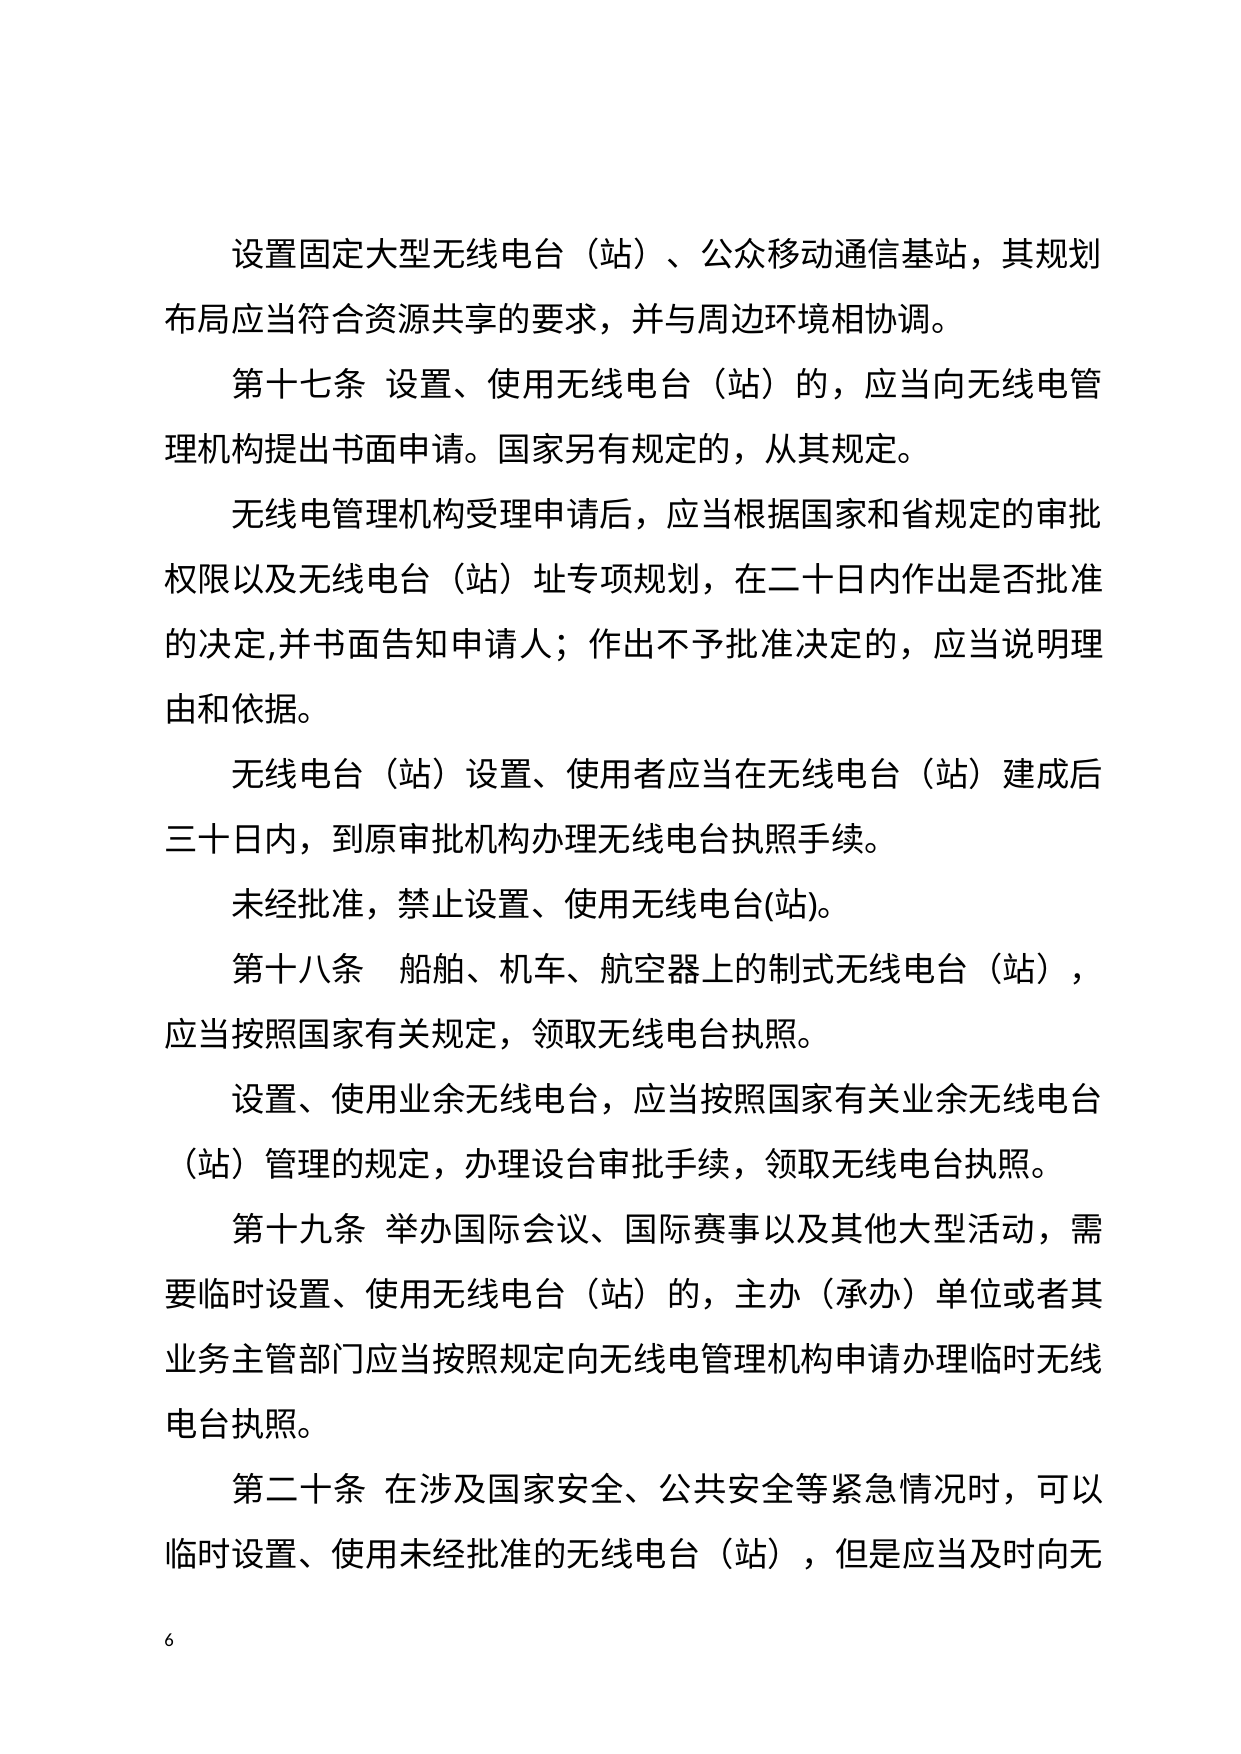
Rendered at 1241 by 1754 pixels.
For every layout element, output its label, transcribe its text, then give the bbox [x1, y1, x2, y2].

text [164, 1454, 1105, 1584]
text 设置固定大型无线电台（站）、公众移动通信基站，其规划布局应当符合资源共享的要求，并与周边环境相协调。 [164, 219, 1105, 349]
text 无线电管理机构受理申请后，应当根据国家和省规定的审批权限以及无线电台（站）址专项规划，在二十日内作出是否批准的决定,并书面告知申请人；作出不予批准决定的，应当说明理由和依据。 [164, 479, 1105, 739]
text 第十九条 举办国际会议、国际赛事以及其他大型活动，需要临时设置、使用无线电台（站）的，主办（承办）单位或者其业务主管部门应当按照规定向无线电管理机构申请办理临时无线电台执照。 [164, 1194, 1105, 1454]
text 第十八条 船舶、机车、航空器上的制式无线电台（站），应当按照国家有关规定，领取无线电台执照。 [164, 934, 1105, 1064]
text 第十七条 设置、使用无线电台（站）的，应当向无线电管理机构提出书面申请。国家另有规定的，从其规定。 [164, 349, 1105, 479]
text 无线电台（站）设置、使用者应当在无线电台（站）建成后三十日内，到原审批机构办理无线电台执照手续。 [164, 739, 1105, 869]
text 设置、使用业余无线电台，应当按照国家有关业余无线电台（站）管理的规定，办理设台审批手续，领取无线电台执照。 [164, 1064, 1105, 1194]
text 未经批准，禁止设置、使用无线电台(站)。 [164, 869, 1105, 934]
